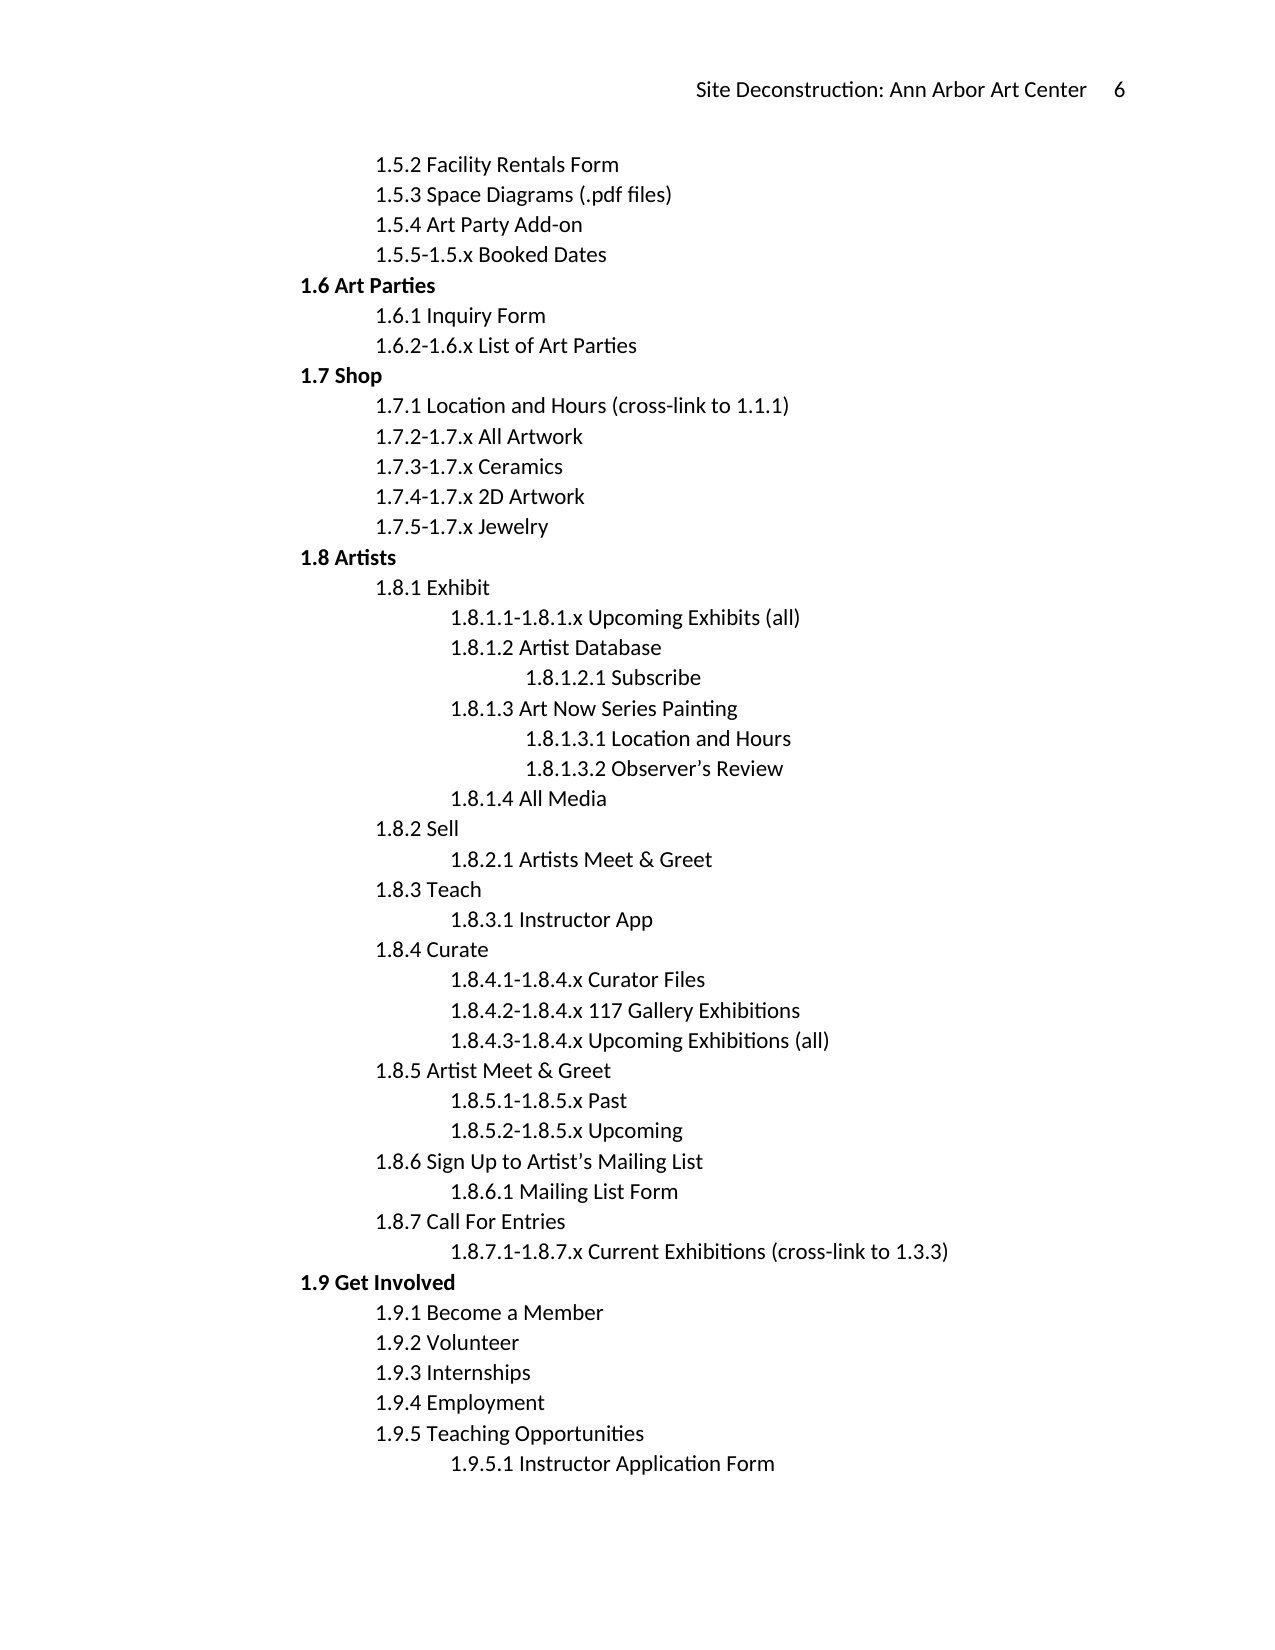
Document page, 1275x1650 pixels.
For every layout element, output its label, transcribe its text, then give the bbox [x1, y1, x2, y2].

list 1.8.7 Call For Entries [225, 1207, 1125, 1235]
list 1.8.1.2 Artist Database [225, 633, 1125, 661]
list 1.8.4.2-1.8.4.x 117 Gallery Exhibitions [225, 996, 1125, 1024]
list 1.5.2 Facility Rentals Form [225, 150, 1125, 178]
list 1.7.4-1.7.x 2D Artwork [225, 482, 1125, 510]
list 1.8.1.3.2 Observer’s Review [225, 754, 1125, 782]
list 1.9.3 Internships [225, 1358, 1125, 1386]
list 1.8.7.1-1.8.7.x Current Exhibitions (cross-link to 1.3.3) [225, 1237, 1125, 1266]
list 1.8.4 Curate [225, 935, 1125, 963]
list 1.8.6.1 Mailing List Form [225, 1177, 1125, 1205]
list 1.8.2 Sell [225, 814, 1125, 843]
list 1.8.1.3.1 Location and Hours [225, 724, 1125, 752]
list 1.5.4 Art Party Add-on [225, 210, 1125, 238]
list 1.9.2 Volunteer [225, 1328, 1125, 1356]
list 1.9.5 Teaching Opportunities [225, 1419, 1125, 1447]
list 1.8.4.3-1.8.4.x Upcoming Exhibitions (all) [225, 1026, 1125, 1054]
list 1.8.6 Sign Up to Artist’s Mailing List [225, 1147, 1125, 1175]
list 1.8.1.3 Art Now Series Painting [225, 694, 1125, 722]
list 1.9.5.1 Instructor Application Form [225, 1449, 1125, 1477]
list 1.8.1.4 All Media [225, 784, 1125, 812]
list 1.8.3.1 Instructor App [225, 905, 1125, 933]
list 1.7 Shop [225, 361, 1125, 389]
list 1.9.1 Become a Member [225, 1298, 1125, 1326]
list 1.6 Art Parties [225, 271, 1125, 299]
list 1.7.3-1.7.x Ceramics [225, 452, 1125, 480]
list 1.6.1 Inquiry Form [225, 301, 1125, 329]
list 1.5.3 Space Diagrams (.pdf files) [225, 180, 1125, 208]
list 1.8.5.1-1.8.5.x Past [225, 1086, 1125, 1114]
list 1.9.4 Employment [225, 1388, 1125, 1417]
list 1.8.5 Artist Meet & Greet [225, 1056, 1125, 1084]
list 1.8.3 Teach [225, 875, 1125, 903]
list 1.8.5.2-1.8.5.x Upcoming [225, 1117, 1125, 1145]
list 1.8.2.1 Artists Meet & Greet [225, 845, 1125, 873]
list 1.8.1.1-1.8.1.x Upcoming Exhibits (all) [225, 603, 1125, 631]
list 1.7.5-1.7.x Jewelry [225, 512, 1125, 541]
list 1.8 Artists [225, 543, 1125, 571]
list 1.9 Get Involved [225, 1268, 1125, 1296]
list 1.8.4.1-1.8.4.x Curator Files [225, 966, 1125, 994]
list 1.8.1 Exhibit [225, 573, 1125, 601]
list 1.7.2-1.7.x All Artwork [225, 422, 1125, 450]
list 1.8.1.2.1 Subscribe [225, 663, 1125, 692]
list 1.7.1 Location and Hours (cross-link to 1.1.1) [225, 392, 1125, 420]
list 1.6.2-1.6.x List of Art Parties [225, 331, 1125, 359]
list 1.5.5-1.5.x Booked Dates [225, 241, 1125, 269]
